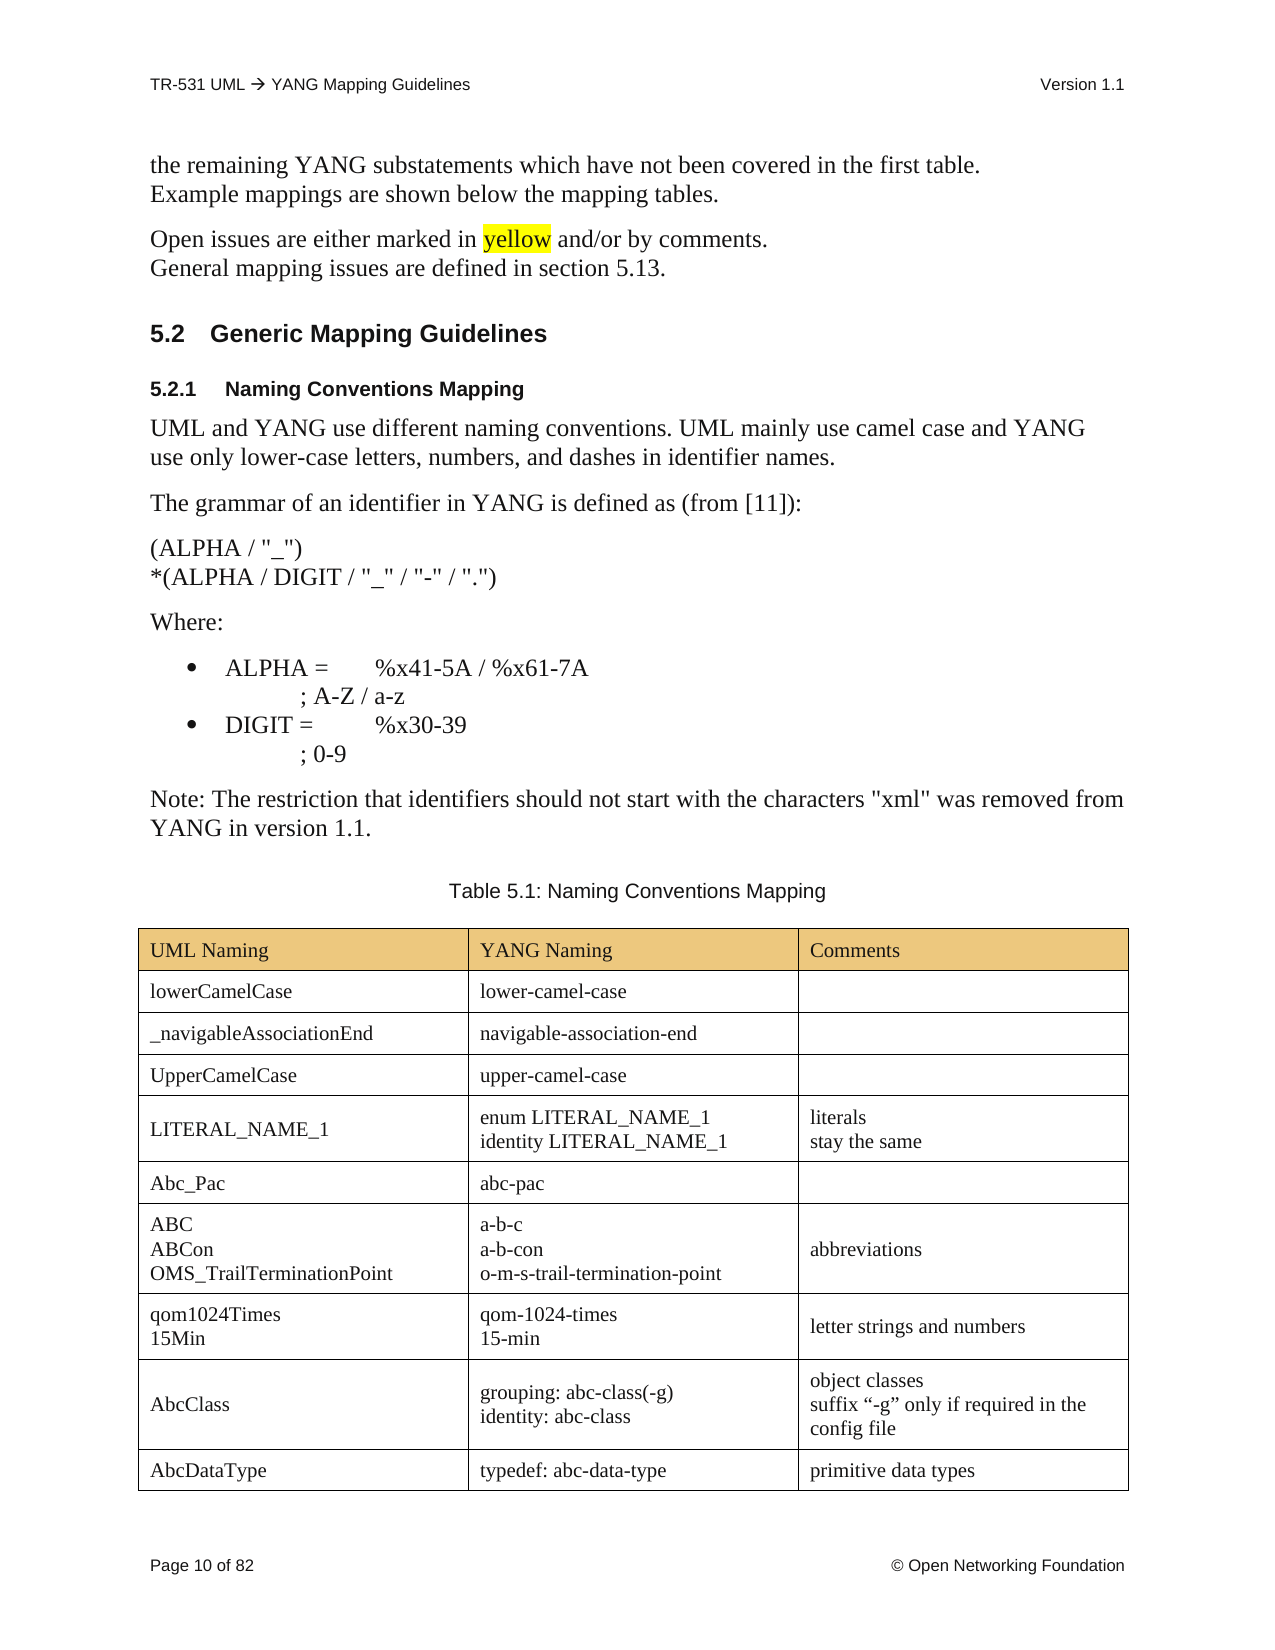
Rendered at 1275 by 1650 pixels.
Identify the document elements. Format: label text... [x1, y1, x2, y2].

table_cell ABC ABCon OMS_TrailTerminationPoint [139, 1204, 468, 1293]
table_cell abbreviations [799, 1204, 1128, 1293]
table_cell UpperCamelCase [139, 1055, 468, 1095]
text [150, 150, 1125, 207]
subtitle Naming Conventions Mapping [150, 377, 1125, 401]
table_header Comments [799, 929, 1128, 970]
table_cell navigable-association-end [469, 1013, 798, 1054]
text The grammar of an identifier in YANG is defined as (from [11]): [150, 488, 1125, 516]
list ALPHA = %x41-5A / %x61-7A ; A-Z / a-z [187, 653, 1125, 710]
table_cell Abc_Pac [139, 1162, 468, 1203]
table_cell AbcDataType [139, 1450, 468, 1490]
text Note: The restriction that identifiers should not start with the characters "xml" was removed from YANG in version 1.1. [150, 784, 1125, 842]
table_cell abc-pac [469, 1162, 798, 1203]
table_cell grouping: abc-class(-g) identity: abc-class [469, 1360, 798, 1449]
table_cell AbcClass [139, 1360, 468, 1449]
table_cell a-b-c a-b-con o-m-s-trail-termination-point [469, 1204, 798, 1293]
table_cell qom1024Times 15Min [139, 1294, 468, 1359]
text Where: [150, 607, 1125, 636]
text (ALPHA / "_") *(ALPHA / DIGIT / "_" / "-" / ".") [150, 533, 1125, 591]
subtitle Generic Mapping Guidelines [150, 319, 1125, 348]
table_cell object classes suffix “-g” only if required in the config file [799, 1360, 1128, 1449]
table_cell qom-1024-times 15-min [469, 1294, 798, 1359]
text Open issues are either marked in yellow and/or by comments. General mapping issues are defined in section 5.13. [150, 224, 1125, 282]
text UML and YANG use different naming conventions. UML mainly use camel case and YANG use only lower-case letters, numbers, and dashes in identifier names. [150, 413, 1125, 471]
table_cell [799, 1162, 1128, 1203]
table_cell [799, 1450, 1128, 1490]
table_cell upper-camel-case [469, 1055, 798, 1095]
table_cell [469, 1450, 798, 1490]
table_cell [799, 971, 1128, 1012]
table_cell letter strings and numbers [799, 1294, 1128, 1359]
table_cell LITERAL_NAME_1 [139, 1096, 468, 1161]
list DIGIT = %x30-39 ; 0-9 [187, 710, 1125, 768]
table_header UML Naming [139, 929, 468, 970]
table_cell _navigableAssociationEnd [139, 1013, 468, 1054]
table_header YANG Naming [469, 929, 798, 970]
text Table 5.1: Naming Conventions Mapping [150, 879, 1125, 903]
table_cell enum LITERAL_NAME_1 identity LITERAL_NAME_1 [469, 1096, 798, 1161]
table_cell [799, 1055, 1128, 1095]
table_cell [799, 1013, 1128, 1054]
table_cell lower-camel-case [469, 971, 798, 1012]
table_cell literals stay the same [799, 1096, 1128, 1161]
table_cell lowerCamelCase [139, 971, 468, 1012]
